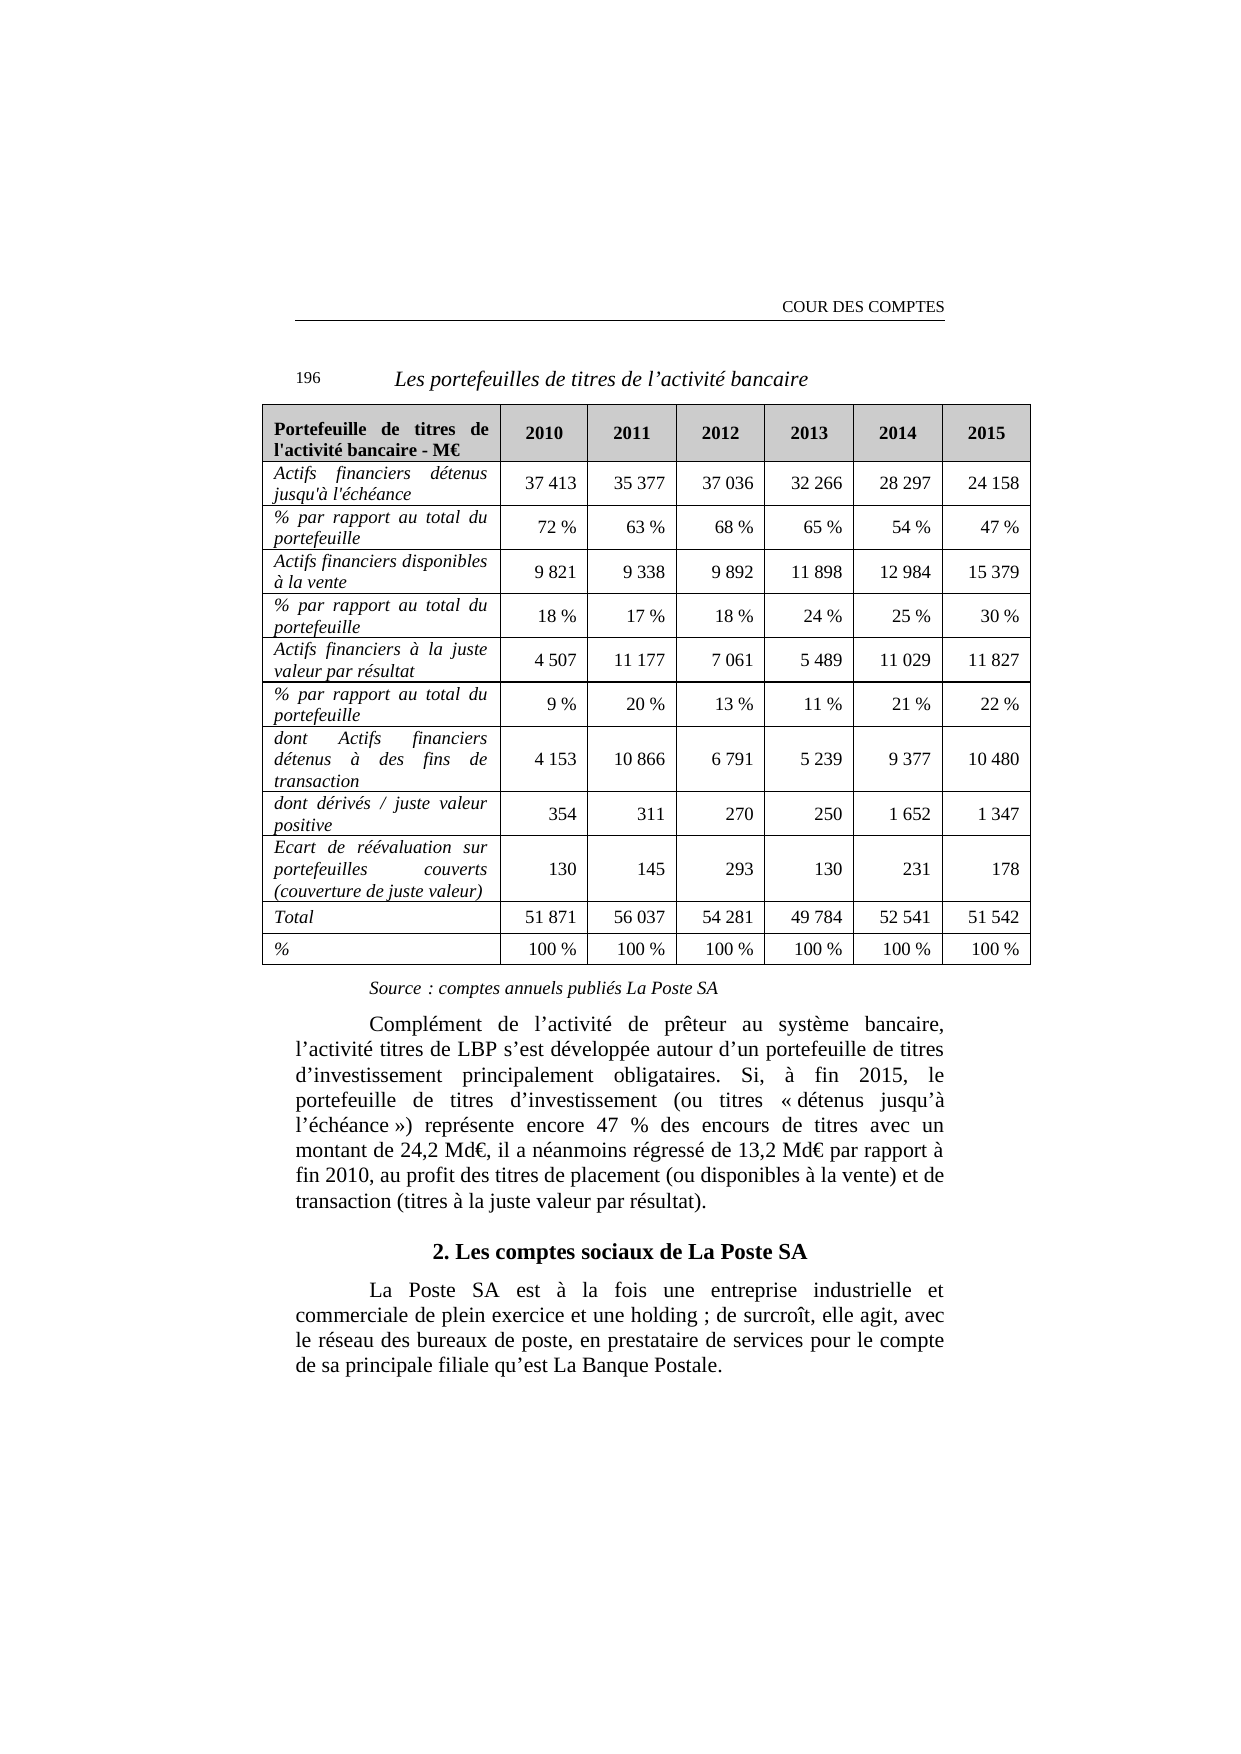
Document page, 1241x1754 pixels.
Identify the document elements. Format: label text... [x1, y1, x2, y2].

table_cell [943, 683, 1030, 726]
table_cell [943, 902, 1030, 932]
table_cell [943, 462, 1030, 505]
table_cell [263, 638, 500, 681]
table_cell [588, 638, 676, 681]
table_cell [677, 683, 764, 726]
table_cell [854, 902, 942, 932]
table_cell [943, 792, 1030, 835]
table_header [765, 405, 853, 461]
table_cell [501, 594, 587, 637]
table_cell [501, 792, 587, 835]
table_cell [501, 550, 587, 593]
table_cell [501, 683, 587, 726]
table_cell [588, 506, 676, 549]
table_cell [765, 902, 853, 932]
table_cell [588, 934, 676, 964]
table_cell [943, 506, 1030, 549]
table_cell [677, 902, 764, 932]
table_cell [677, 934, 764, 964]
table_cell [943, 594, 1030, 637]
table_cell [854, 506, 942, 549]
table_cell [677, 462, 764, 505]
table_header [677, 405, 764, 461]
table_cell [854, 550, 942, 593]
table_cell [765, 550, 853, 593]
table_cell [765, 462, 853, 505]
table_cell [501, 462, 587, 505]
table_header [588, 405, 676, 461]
text Les portefeuilles de titres de l’activité bancaire [295, 366, 945, 391]
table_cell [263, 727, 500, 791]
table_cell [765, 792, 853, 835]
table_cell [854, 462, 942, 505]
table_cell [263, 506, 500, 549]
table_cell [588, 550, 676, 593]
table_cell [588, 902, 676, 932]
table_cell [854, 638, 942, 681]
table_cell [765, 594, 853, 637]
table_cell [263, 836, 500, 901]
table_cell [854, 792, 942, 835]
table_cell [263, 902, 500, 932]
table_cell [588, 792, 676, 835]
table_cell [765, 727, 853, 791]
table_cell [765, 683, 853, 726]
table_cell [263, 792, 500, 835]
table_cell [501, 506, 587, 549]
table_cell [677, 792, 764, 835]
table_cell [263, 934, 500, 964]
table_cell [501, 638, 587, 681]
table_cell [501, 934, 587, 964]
text La Poste SA est à la fois une entreprise industrielle et commerciale de plein exercice et une holding ; de surcroît, elle agit, avec le réseau des bureaux de poste, en prestataire de services pour le compte de sa principale filiale qu’est La Banque Postale. [295, 1277, 945, 1378]
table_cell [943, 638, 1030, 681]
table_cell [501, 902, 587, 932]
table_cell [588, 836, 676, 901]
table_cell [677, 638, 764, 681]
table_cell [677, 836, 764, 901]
text Source : comptes annuels publiés La Poste SA [295, 977, 945, 999]
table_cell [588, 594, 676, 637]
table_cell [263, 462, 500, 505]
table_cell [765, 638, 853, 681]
text Complément de l’activité de prêteur au système bancaire, l’activité titres de LBP s’est développée autour d’un portefeuille de titres d’investissement principalement obligataires. Si, à fin 2015, le portefeuille de titres d’investissement (ou titres « détenus jusqu’à l’échéance ») représente encore 47 % des encours de titres avec un montant de 24,2 Md€, il a néanmoins régressé de 13,2 Md€ par rapport à fin 2010, au profit des titres de placement (ou disponibles à la vente) et de transaction (titres à la juste valeur par résultat). [295, 1011, 945, 1213]
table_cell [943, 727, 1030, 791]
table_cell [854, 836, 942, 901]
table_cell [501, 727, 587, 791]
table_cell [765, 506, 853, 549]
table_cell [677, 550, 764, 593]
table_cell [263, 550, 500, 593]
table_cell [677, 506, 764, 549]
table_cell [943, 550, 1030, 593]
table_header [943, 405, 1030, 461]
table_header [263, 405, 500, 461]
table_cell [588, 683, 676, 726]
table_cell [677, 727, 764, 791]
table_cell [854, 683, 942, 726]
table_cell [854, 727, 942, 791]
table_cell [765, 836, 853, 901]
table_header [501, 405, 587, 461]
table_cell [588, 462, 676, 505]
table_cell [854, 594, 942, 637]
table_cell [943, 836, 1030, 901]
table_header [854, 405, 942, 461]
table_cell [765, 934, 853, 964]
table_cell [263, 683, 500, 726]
text 2. Les comptes sociaux de La Poste SA [295, 1238, 945, 1264]
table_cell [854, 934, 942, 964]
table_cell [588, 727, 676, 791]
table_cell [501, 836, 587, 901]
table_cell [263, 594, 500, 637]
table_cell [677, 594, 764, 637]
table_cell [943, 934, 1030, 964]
